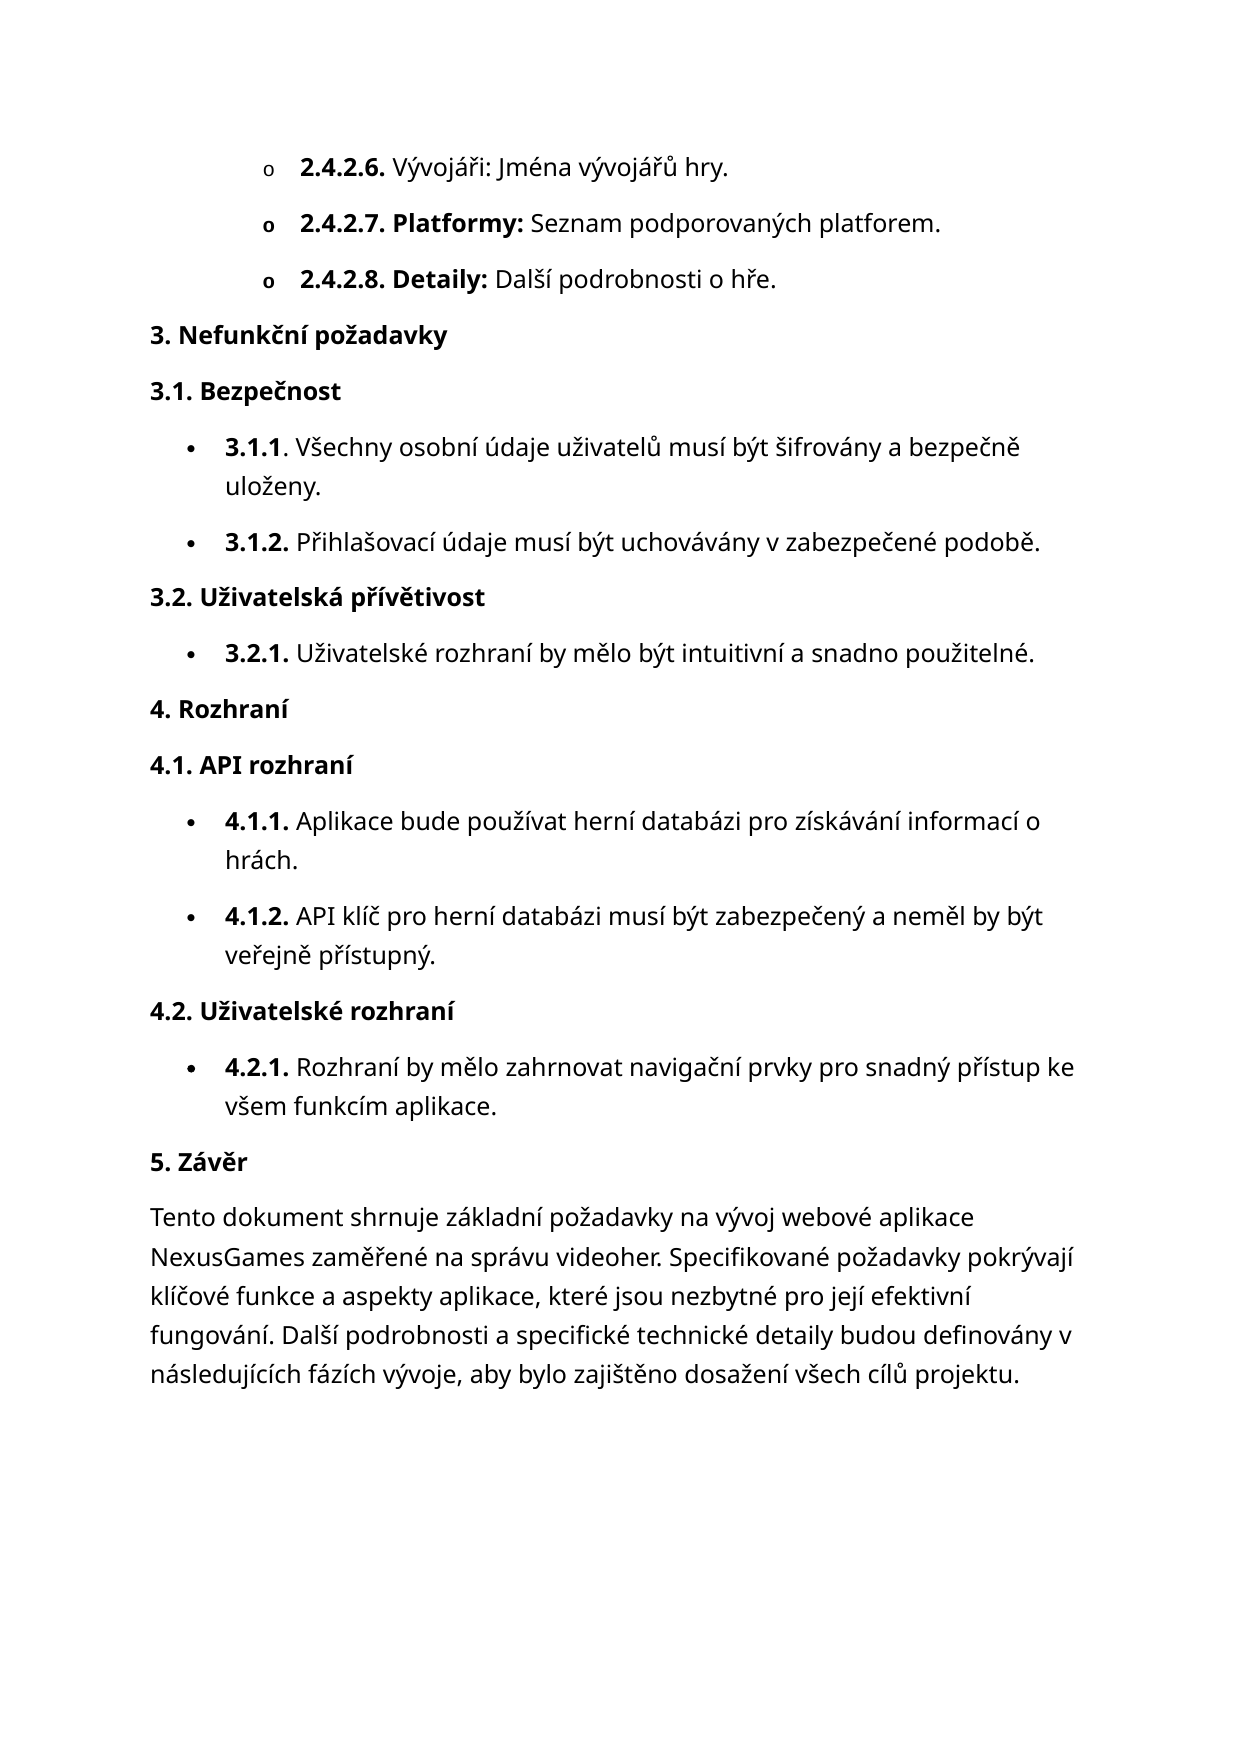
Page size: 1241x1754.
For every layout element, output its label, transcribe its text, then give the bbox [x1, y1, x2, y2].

list 4.2.1. Rozhraní by mělo zahrnovat navigační prvky pro snadný přístup ke všem funkcím aplikace. [187, 1049, 1090, 1122]
text 4.1. API rozhraní [150, 747, 1090, 782]
list 4.1.2. API klíč pro herní databázi musí být zabezpečený a neměl by být veřejně přístupný. [187, 898, 1090, 972]
list 2.4.2.7. Platformy: Seznam podporovaných platforem. [262, 206, 1090, 240]
list 2.4.2.8. Detaily: Další podrobnosti o hře. [262, 262, 1090, 296]
text 3.1. Bezpečnost [150, 373, 1090, 407]
list 3.2.1. Uživatelské rozhraní by mělo být intuitivní a snadno použitelné. [187, 636, 1090, 670]
list 2.4.2.6. Vývojáři: Jména vývojářů hry. [262, 150, 1090, 184]
text 5. Závěr [150, 1144, 1090, 1178]
list 3.1.1. Všechny osobní údaje uživatelů musí být šifrovány a bezpečně uloženy. [187, 429, 1090, 502]
text 3. Nefunkční požadavky [150, 317, 1090, 352]
text 4. Rozhraní [150, 692, 1090, 726]
text 3.2. Uživatelská přívětivost [150, 580, 1090, 614]
text 4.2. Uživatelské rozhraní [150, 993, 1090, 1027]
list 4.1.1. Aplikace bude používat herní databázi pro získávání informací o hrách. [187, 803, 1090, 877]
list 3.1.2. Přihlašovací údaje musí být uchovávány v zabezpečené podobě. [187, 524, 1090, 558]
